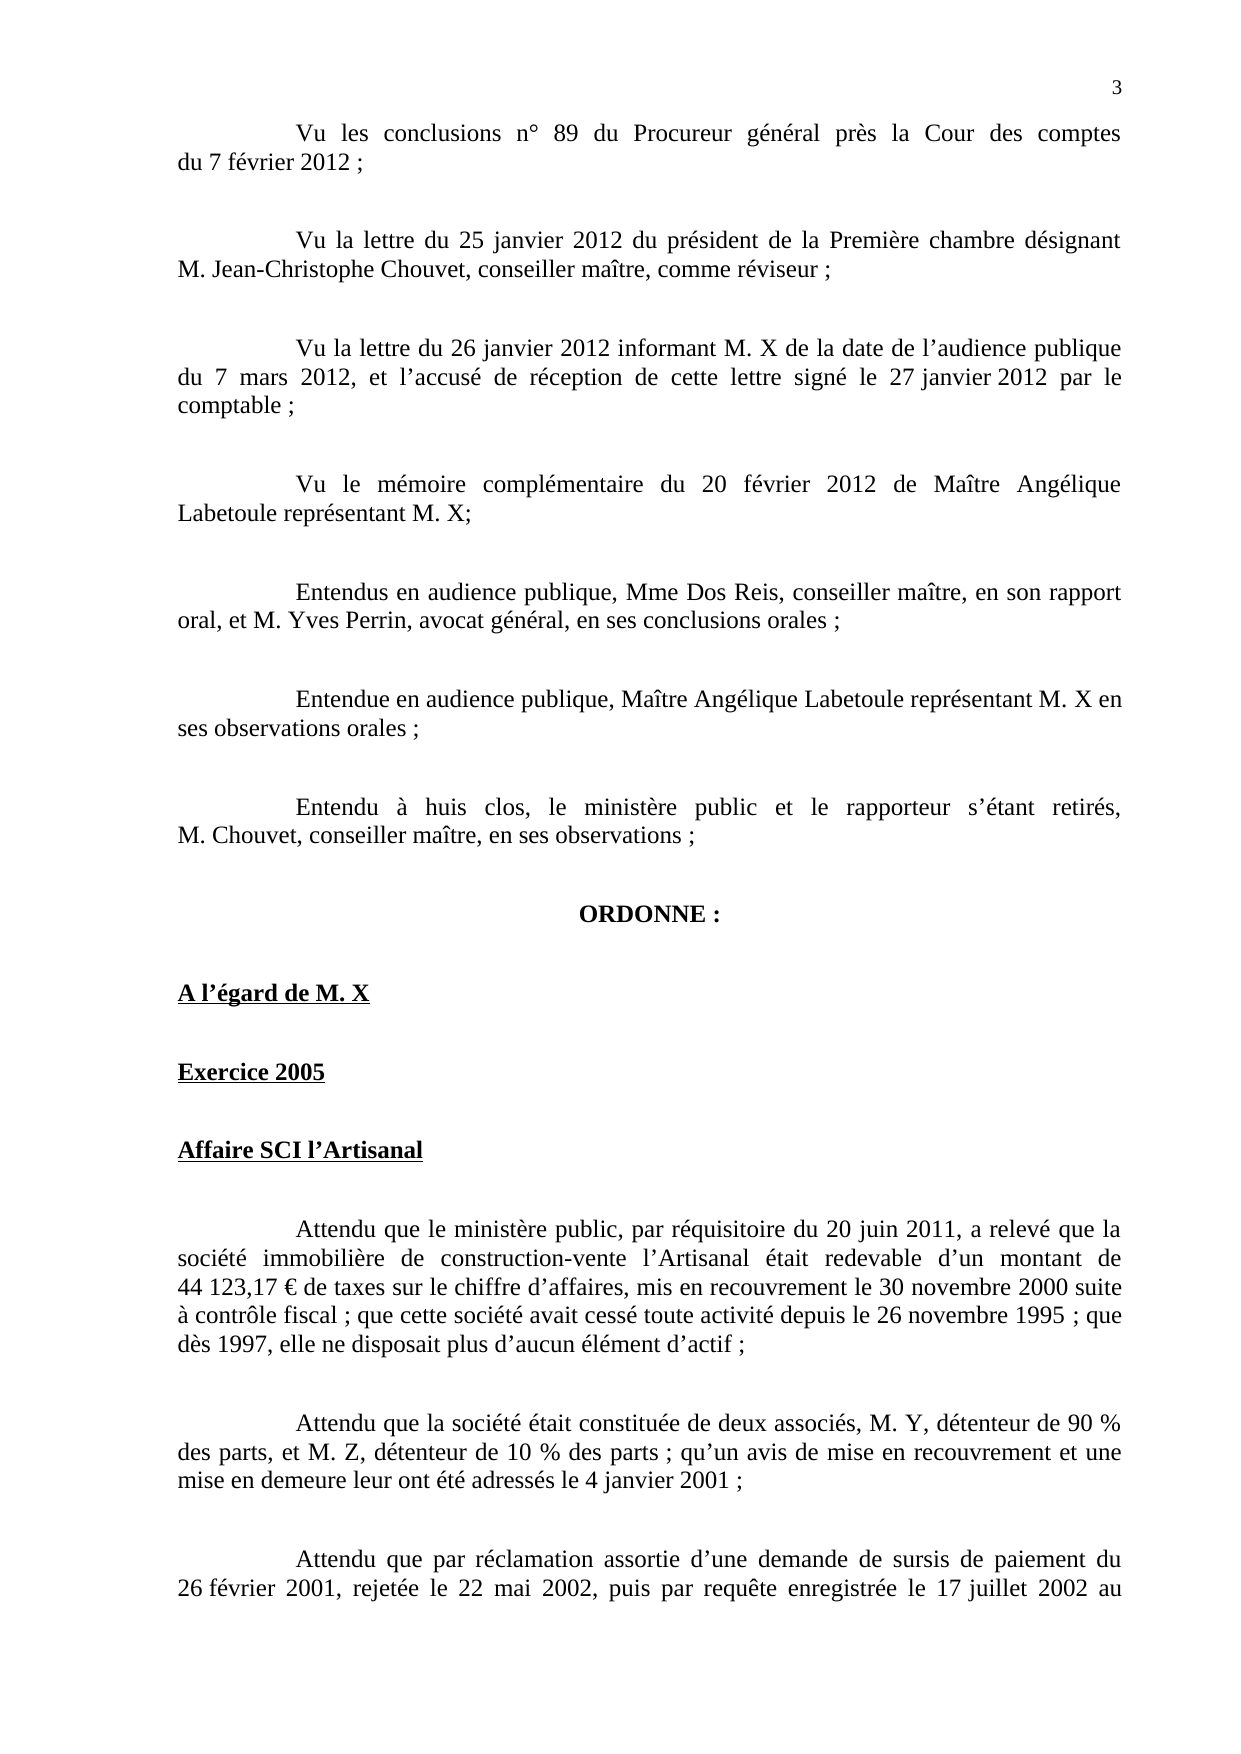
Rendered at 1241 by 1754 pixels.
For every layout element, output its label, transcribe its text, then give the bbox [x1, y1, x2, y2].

text Vu le mémoire complémentaire du 20 février 2012 de Maître Angélique Labetoule représentant M. X; [177, 469, 1122, 527]
text Attendu que le ministère public, par réquisitoire du 20 juin 2011, a relevé que la société immobilière de construction-vente l’Artisanal était redevable d’un montant de 44 123,17 € de taxes sur le chiffre d’affaires, mis en recouvrement le 30 novembre 2000 suite à contrôle fiscal ; que cette société avait cessé toute activité depuis le 26 novembre 1995 ; que dès 1997, elle ne disposait plus d’aucun élément d’actif ; [177, 1214, 1122, 1358]
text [177, 1544, 1122, 1602]
text Affaire SCI l’Artisanal [177, 1136, 1122, 1164]
text Entendu à huis clos, le ministère public et le rapporteur s’étant retirés, M. Chouvet, conseiller maître, en ses observations ; [177, 792, 1122, 849]
text A l’égard de M. X [177, 978, 1122, 1007]
text Exercice 2005 [177, 1057, 1122, 1086]
text Attendu que la société était constituée de deux associés, M. Y, détenteur de 90 % des parts, et M. Z, détenteur de 10 % des parts ; qu’un avis de mise en recouvrement et une mise en demeure leur ont été adressés le 4 janvier 2001 ; [177, 1408, 1122, 1494]
text Vu les conclusions n° 89 du Procureur général près la Cour des comptes du 7 février 2012 ; [177, 118, 1122, 176]
text Vu la lettre du 26 janvier 2012 informant M. X de la date de l’audience publique du 7 mars 2012, et l’accusé de réception de cette lettre signé le 27 janvier 2012 par le comptable ; [177, 333, 1122, 419]
text ORDONNE : [177, 899, 1122, 928]
text Vu la lettre du 25 janvier 2012 du président de la Première chambre désignant M. Jean-Christophe Chouvet, conseiller maître, comme réviseur ; [177, 226, 1122, 283]
text Entendue en audience publique, Maître Angélique Labetoule représentant M. X en ses observations orales ; [177, 684, 1122, 742]
text Entendus en audience publique, Mme Dos Reis, conseiller maître, en son rapport oral, et M. Yves Perrin, avocat général, en ses conclusions orales ; [177, 577, 1122, 634]
